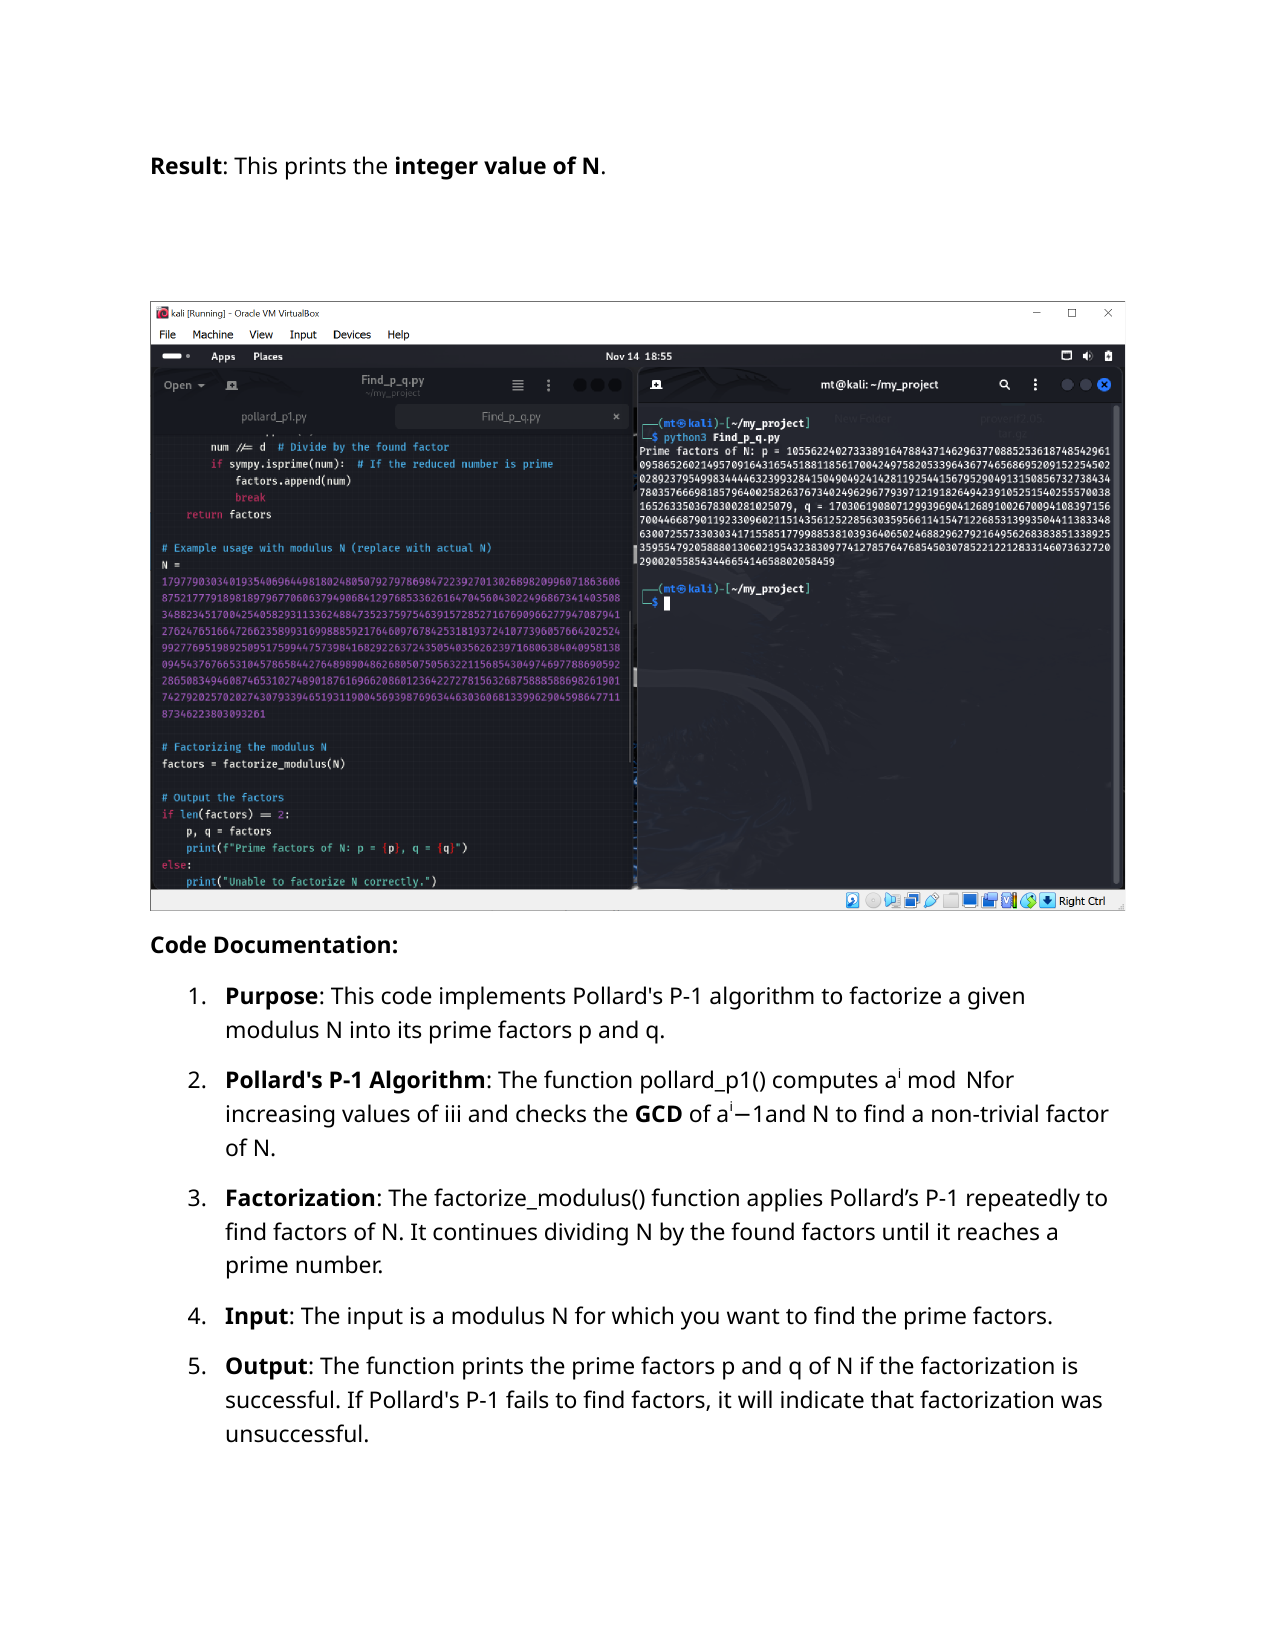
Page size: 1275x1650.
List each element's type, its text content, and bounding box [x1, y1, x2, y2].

list Purpose: This code implements Pollard's P-1 algorithm to factorize a given modulus N into its prime factors p and q. [187, 980, 1125, 1045]
list Factorization: The factorize_modulus() function applies Pollard’s P-1 repeatedly to find factors of N. It continues dividing N by the found factors until it reaches a prime number. [187, 1182, 1125, 1281]
picture [150, 301, 1125, 911]
list Pollard's P-1 Algorithm: The function pollard_p1() computes ai mod Nfor increasing values of iii and checks the GCD of ai−1and N to find a non-trivial factor of N. [187, 1064, 1125, 1163]
list Input: The input is a modulus N for which you want to find the prime factors. [187, 1300, 1125, 1331]
text Result: This prints the integer value of N. [150, 150, 1125, 181]
text Code Documentation: [150, 929, 1125, 961]
list Output: The function prints the prime factors p and q of N if the factorization is successful. If Pollard's P-1 fails to find factors, it will indicate that factorization was unsuccessful. [187, 1350, 1125, 1449]
